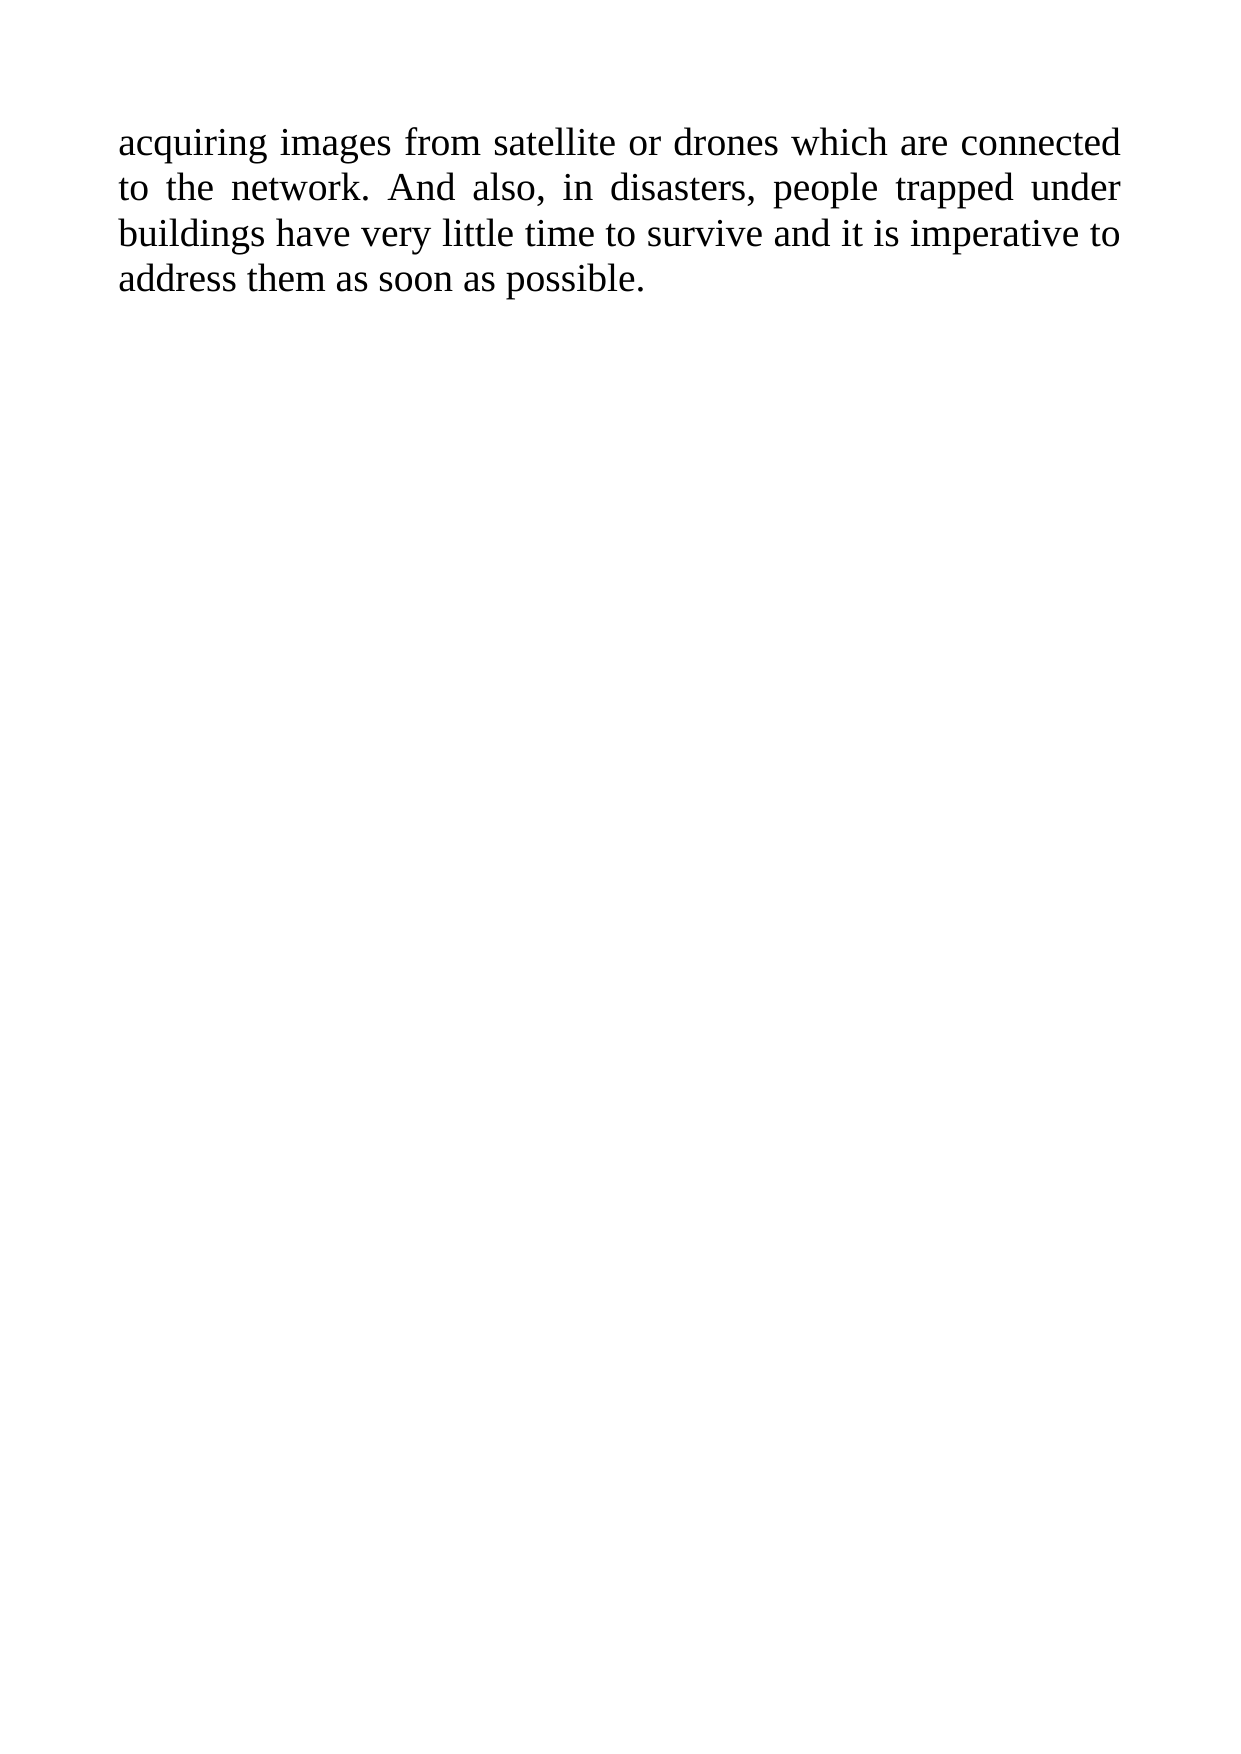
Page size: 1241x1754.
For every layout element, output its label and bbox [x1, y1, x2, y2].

text [118, 118, 1122, 300]
